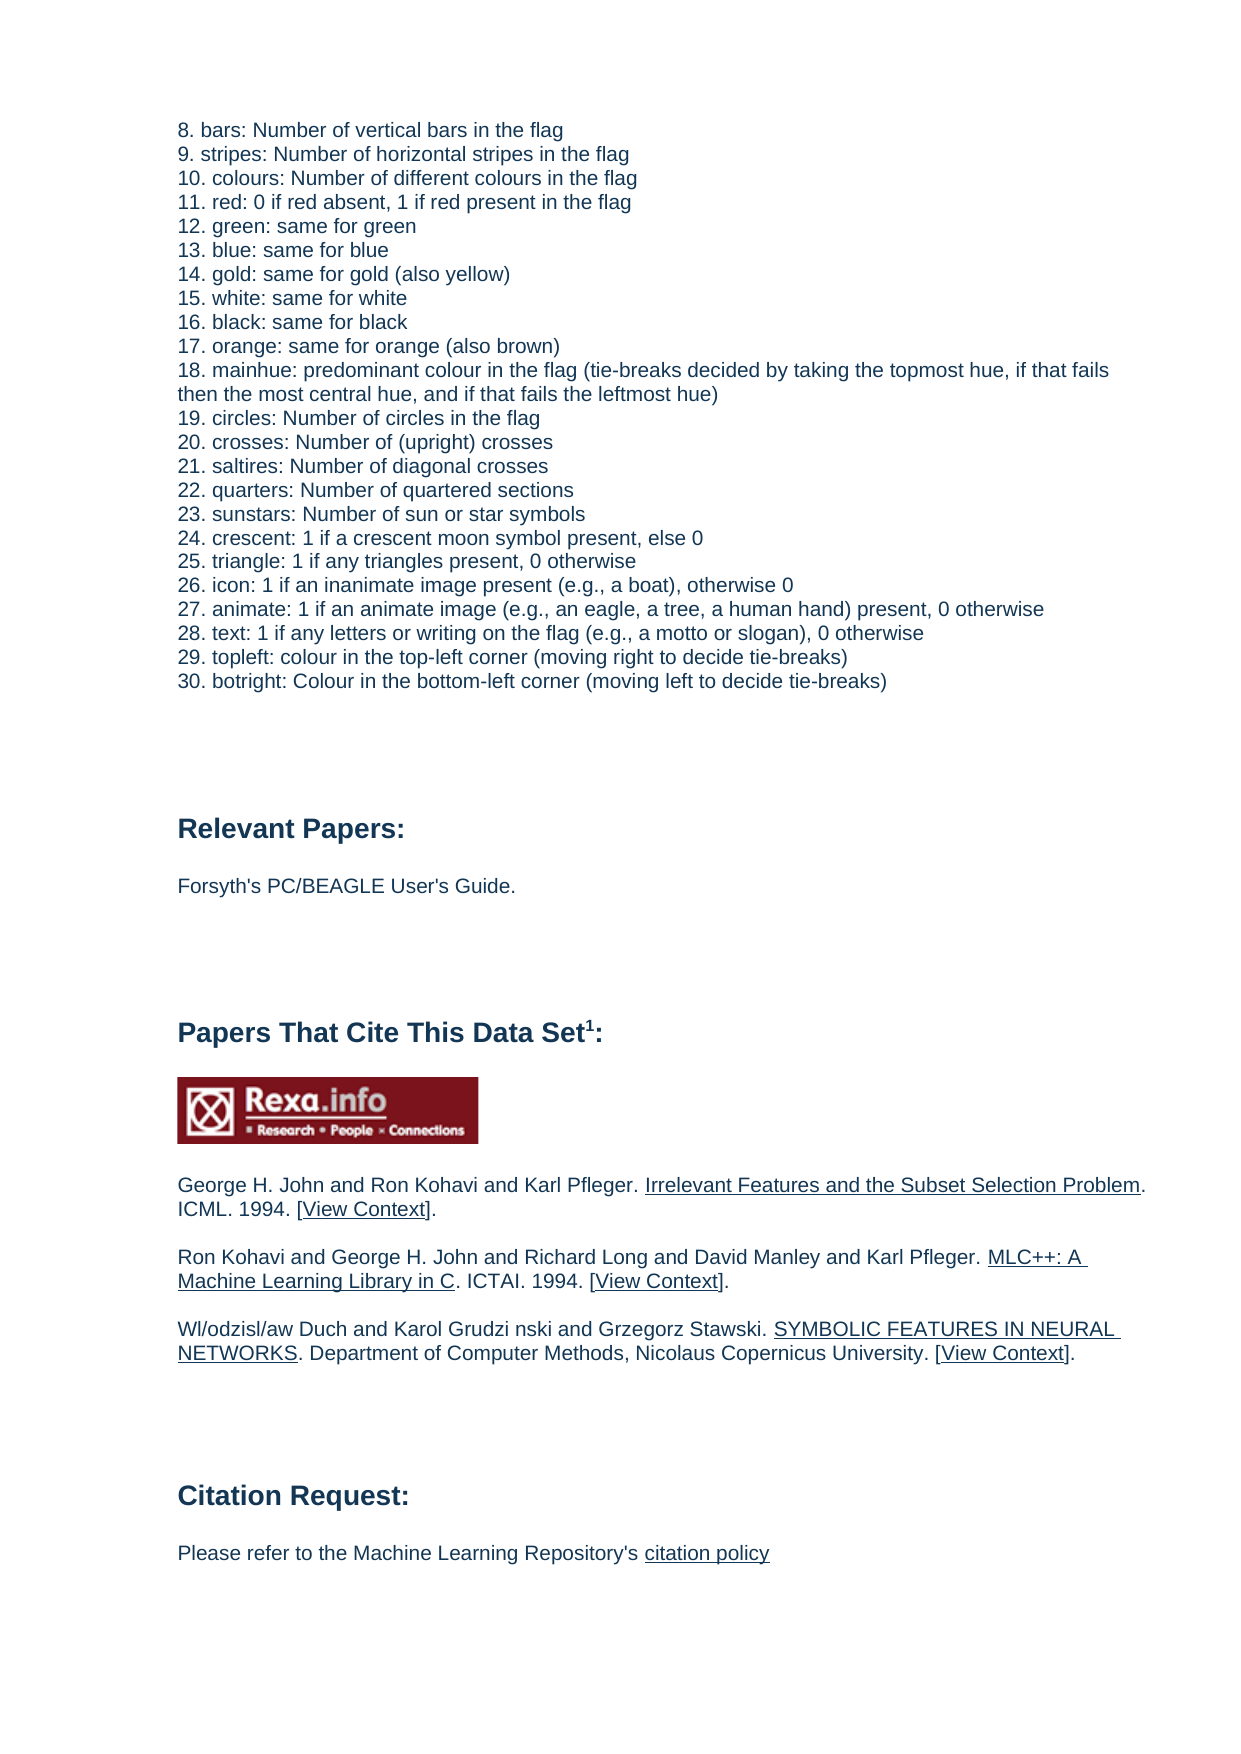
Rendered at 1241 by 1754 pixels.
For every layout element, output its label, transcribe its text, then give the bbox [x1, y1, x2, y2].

text George H. John and Ron Kohavi and Karl Pfleger. Irrelevant Features and the Subset Selection Problem. ICML. 1994. [View Context]. Ron Kohavi and George H. John and Richard Long and David Manley and Karl Pfleger. MLC++: A Machine Learning Library in C. ICTAI. 1994. [View Context]. Wl/odzisl/aw Duch and Karol Grudzi nski and Grzegorz Stawski. SYMBOLIC FEATURES IN NEURAL NETWORKS. Department of Computer Methods, Nicolaus Copernicus University. [View Context]. [177, 1173, 1152, 1365]
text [177, 118, 1152, 693]
text Citation Request: [177, 1479, 1152, 1512]
text Forsyth's PC/BEAGLE User's Guide. [177, 873, 1152, 897]
picture [177, 1077, 479, 1144]
text Papers That Cite This Data Set1: [177, 1016, 1152, 1048]
text Please refer to the Machine Learning Repository's citation policy [177, 1541, 1152, 1565]
text Relevant Papers: [177, 812, 1152, 844]
